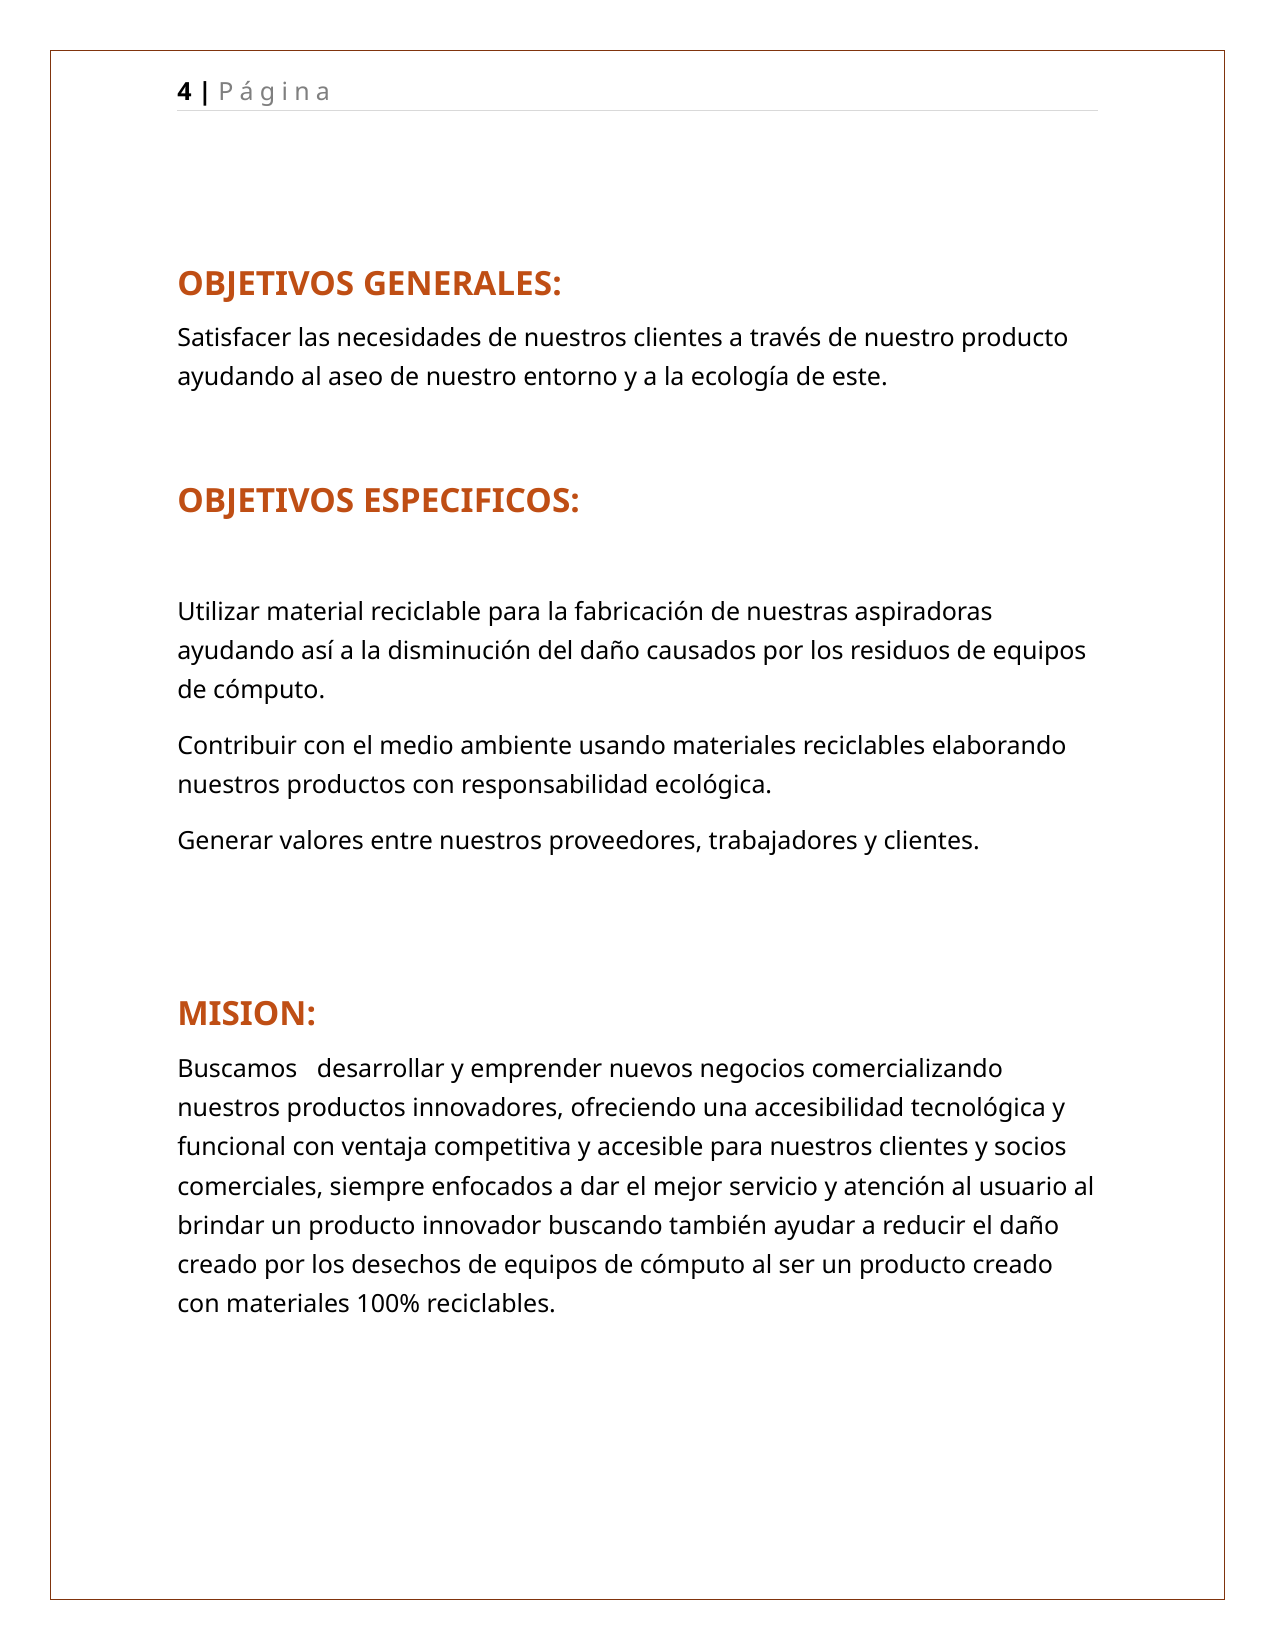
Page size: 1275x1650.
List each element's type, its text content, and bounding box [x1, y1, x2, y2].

subtitle MISION: [177, 990, 1098, 1036]
text Contribuir con el medio ambiente usando materiales reciclables elaborando nuestros productos con responsabilidad ecológica. [177, 728, 1098, 801]
text Utilizar material reciclable para la fabricación de nuestras aspiradoras ayudando así a la disminución del daño causados por los residuos de equipos de cómputo. [177, 593, 1098, 706]
text Buscamos desarrollar y emprender nuevos negocios comercializando nuestros productos innovadores, ofreciendo una accesibilidad tecnológica y funcional con ventaja competitiva y accesible para nuestros clientes y socios comerciales, siempre enfocados a dar el mejor servicio y atención al usuario al brindar un producto innovador buscando también ayudar a reducir el daño creado por los desechos de equipos de cómputo al ser un producto creado con materiales 100% reciclables. [177, 1051, 1098, 1320]
subtitle OBJETIVOS ESPECIFICOS: [177, 477, 1098, 522]
text Satisfacer las necesidades de nuestros clientes a través de nuestro producto ayudando al aseo de nuestro entorno y a la ecología de este. [177, 320, 1098, 393]
subtitle OBJETIVOS GENERALES: [177, 259, 1098, 305]
text Generar valores entre nuestros proveedores, trabajadores y clientes. [177, 823, 1098, 857]
